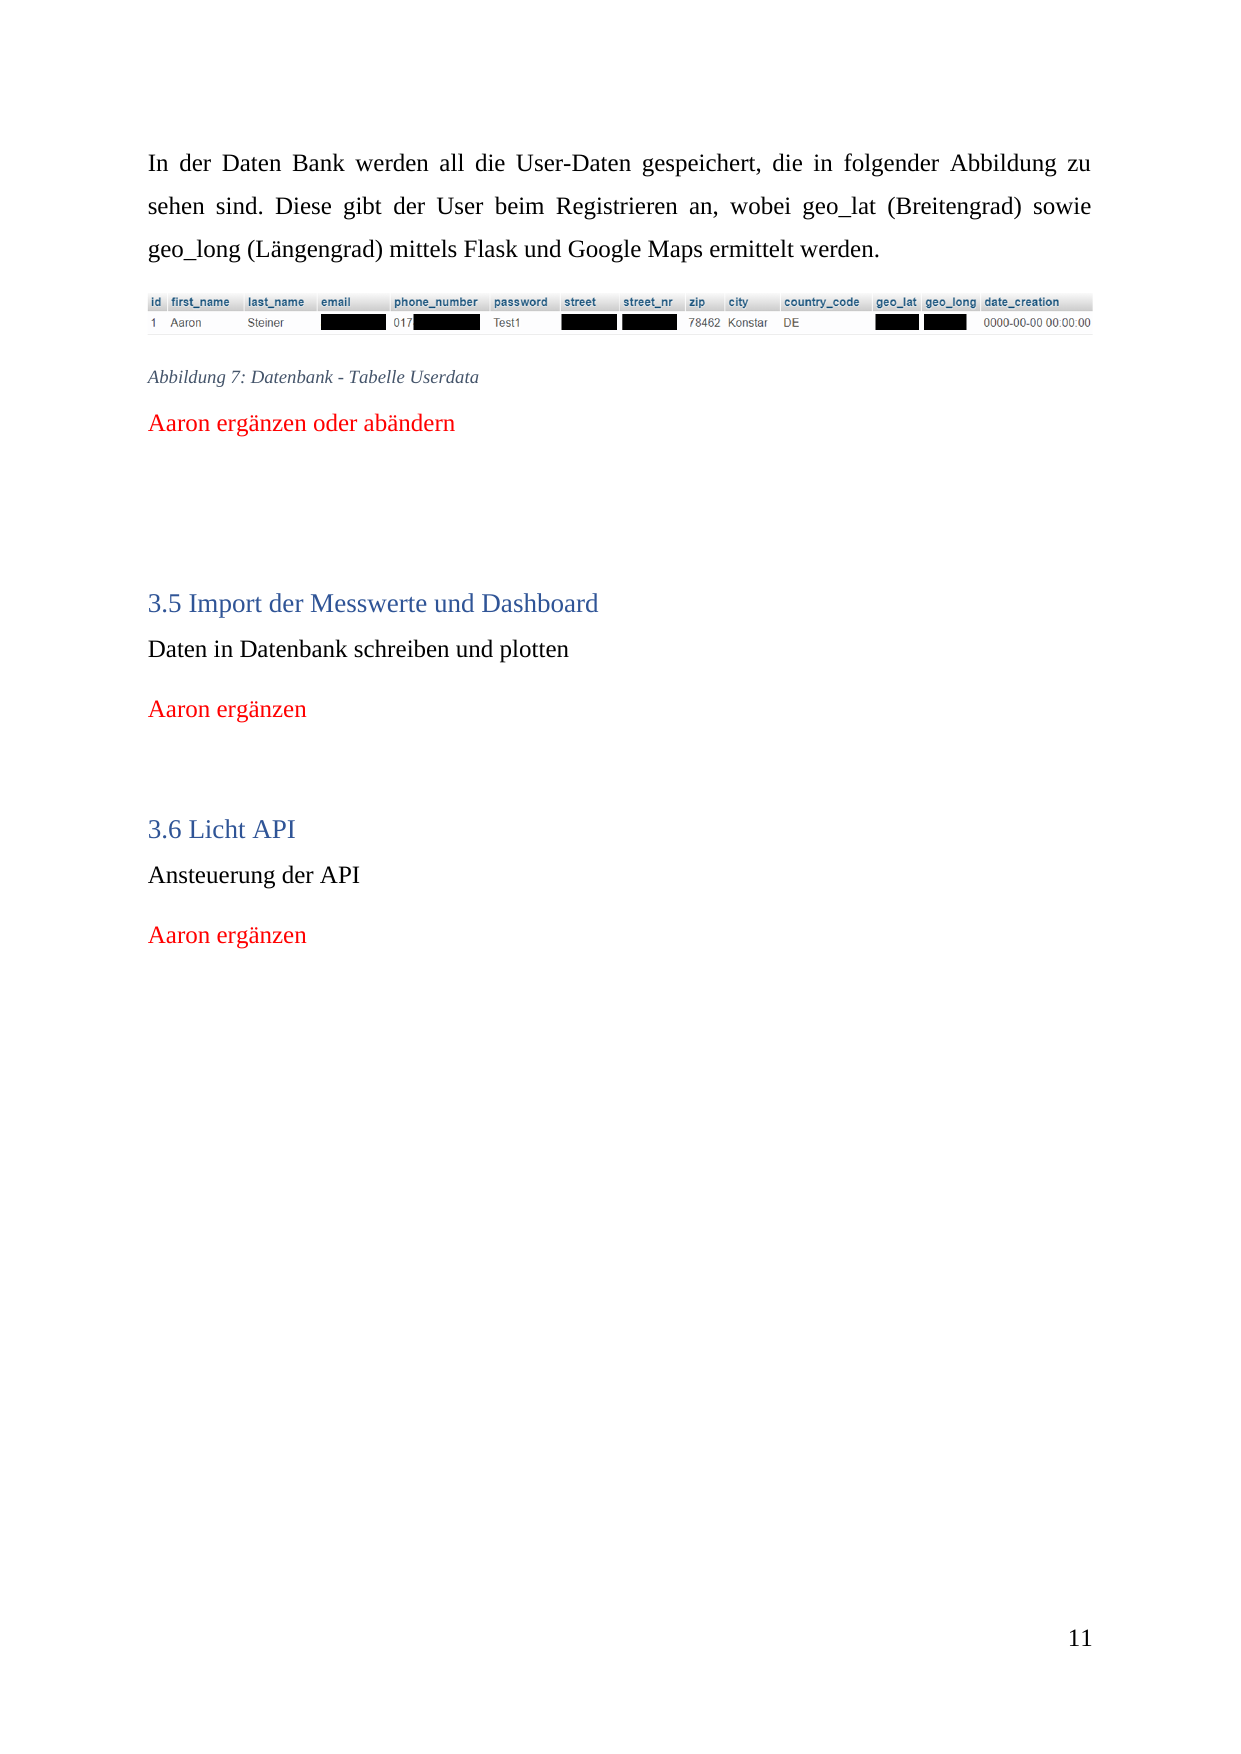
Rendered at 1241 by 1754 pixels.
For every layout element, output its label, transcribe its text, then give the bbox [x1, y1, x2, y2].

text Daten in Datenbank schreiben und plotten [148, 634, 1093, 663]
picture [147, 293, 1093, 335]
text Aaron ergänzen [148, 920, 1093, 949]
text Abbildung 7: Datenbank - Tabelle Userdata [148, 366, 1093, 387]
subtitle 3.6 Licht API [148, 814, 1093, 845]
text Ansteuerung der API [148, 860, 1093, 889]
subtitle 3.5 Import der Messwerte und Dashboard [148, 588, 1093, 619]
text Aaron ergänzen [148, 694, 1093, 723]
text In der Daten Bank werden all die User-Daten gespeichert, die in folgender Abbildung zu sehen sind. Diese gibt der User beim Registrieren an, wobei geo_lat (Breitengrad) sowie geo_long (Längengrad) mittels Flask und Google Maps ermittelt werden. [148, 148, 1093, 263]
text Aaron ergänzen oder abändern [148, 408, 1093, 437]
